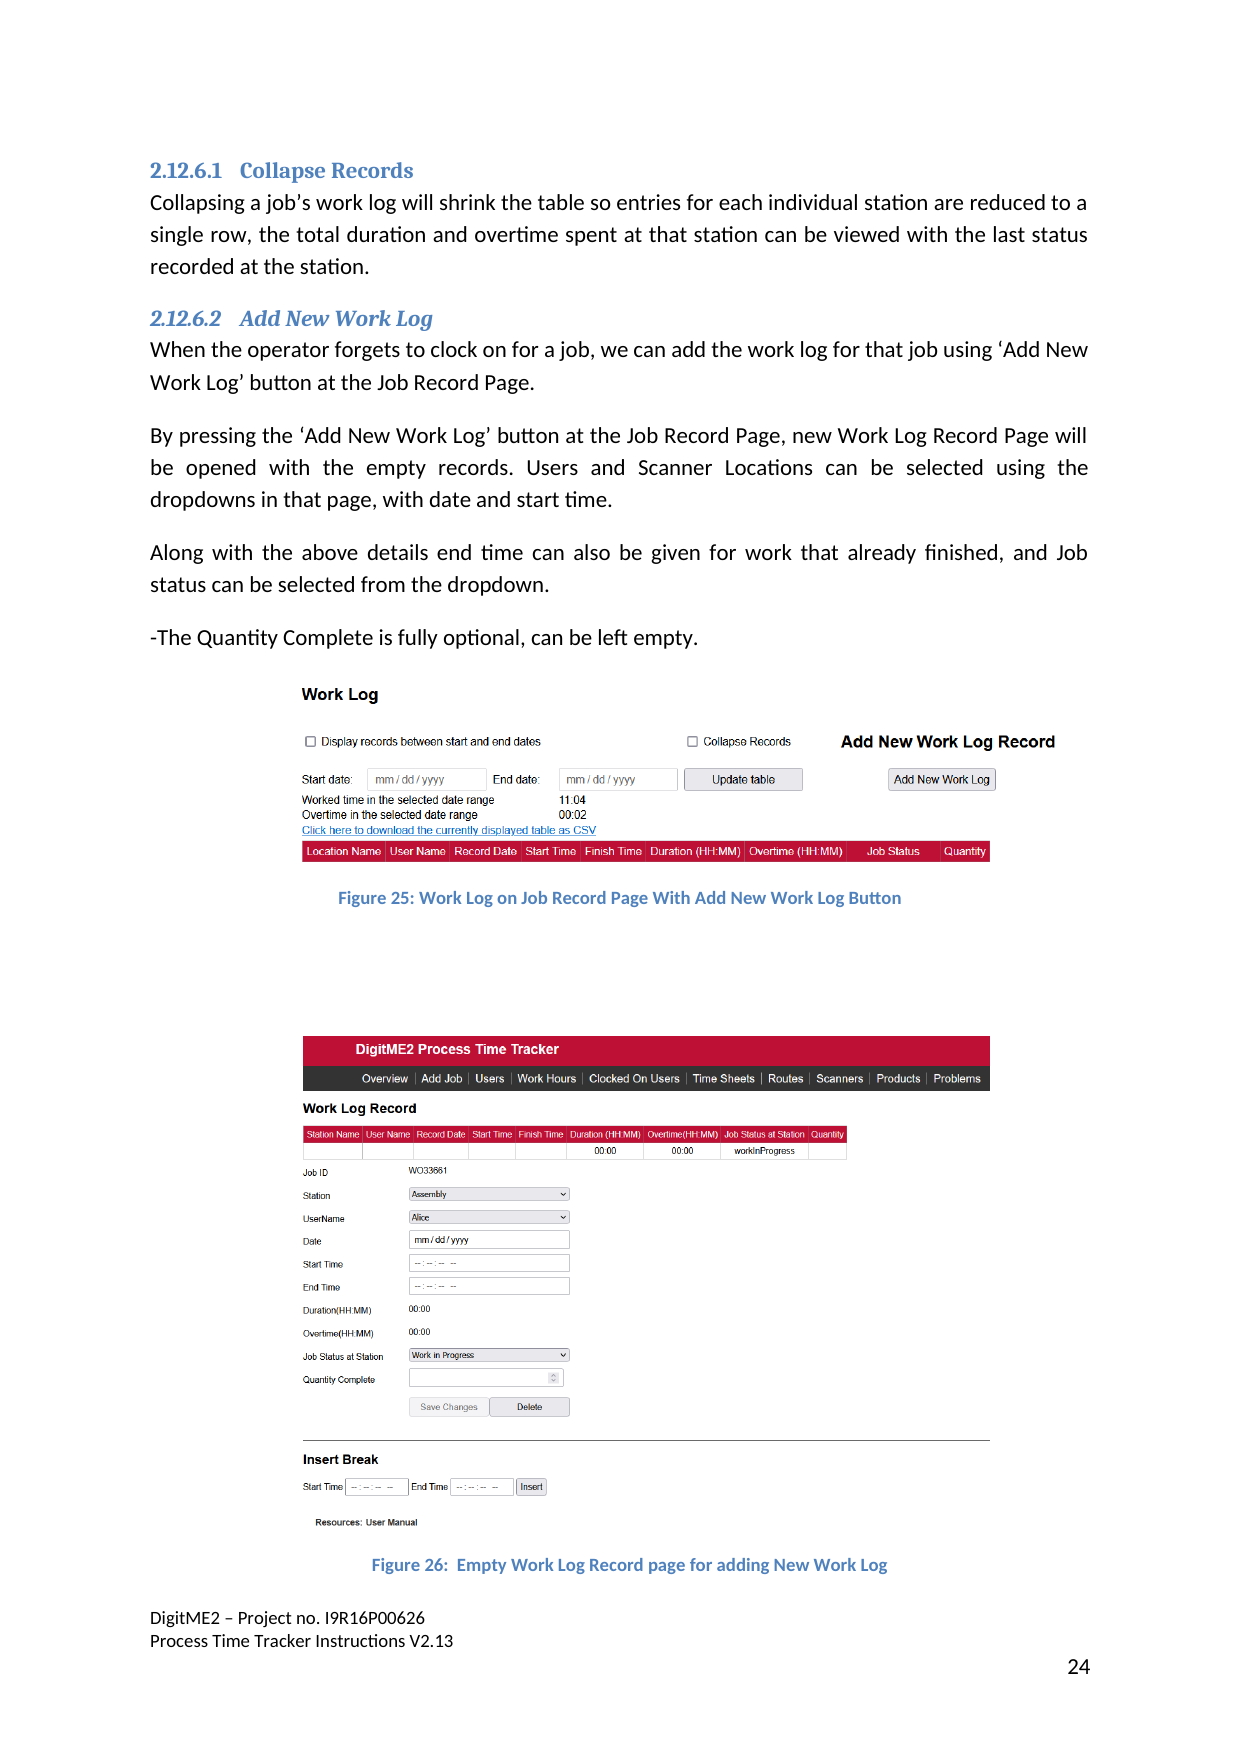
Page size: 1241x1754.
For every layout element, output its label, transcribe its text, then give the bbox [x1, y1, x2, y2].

text Collapsing a job’s work log will shrink the table so entries for each individual station are reduced to a single row, the total duration and overtime spent at that station can be viewed with the last status recorded at the station. [150, 188, 1090, 280]
text Figure 25: Work Log on Job Record Page With Add New Work Log Button [150, 886, 1090, 909]
subtitle Add New Work Log [150, 305, 1090, 332]
text When the operator forgets to clock on for a job, we can add the work log for that job using ‘Add New Work Log’ button at the Job Record Page. [150, 336, 1090, 396]
text -The Quantity Complete is fully optional, can be left empty. [150, 623, 1090, 651]
subtitle Collapse Records [150, 158, 1090, 184]
text By pressing the ‘Add New Work Log’ button at the Job Record Page, new Work Log Record Page will be opened with the empty records. Users and Scanner Locations can be selected using the dropdowns in that page, with date and start time. [150, 421, 1090, 513]
text Along with the above details end time can also be given for work that already finished, and Job status can be selected from the dropdown. [150, 538, 1090, 598]
text Figure 26: Empty Work Log Record page for adding New Work Log [300, 1553, 1090, 1576]
